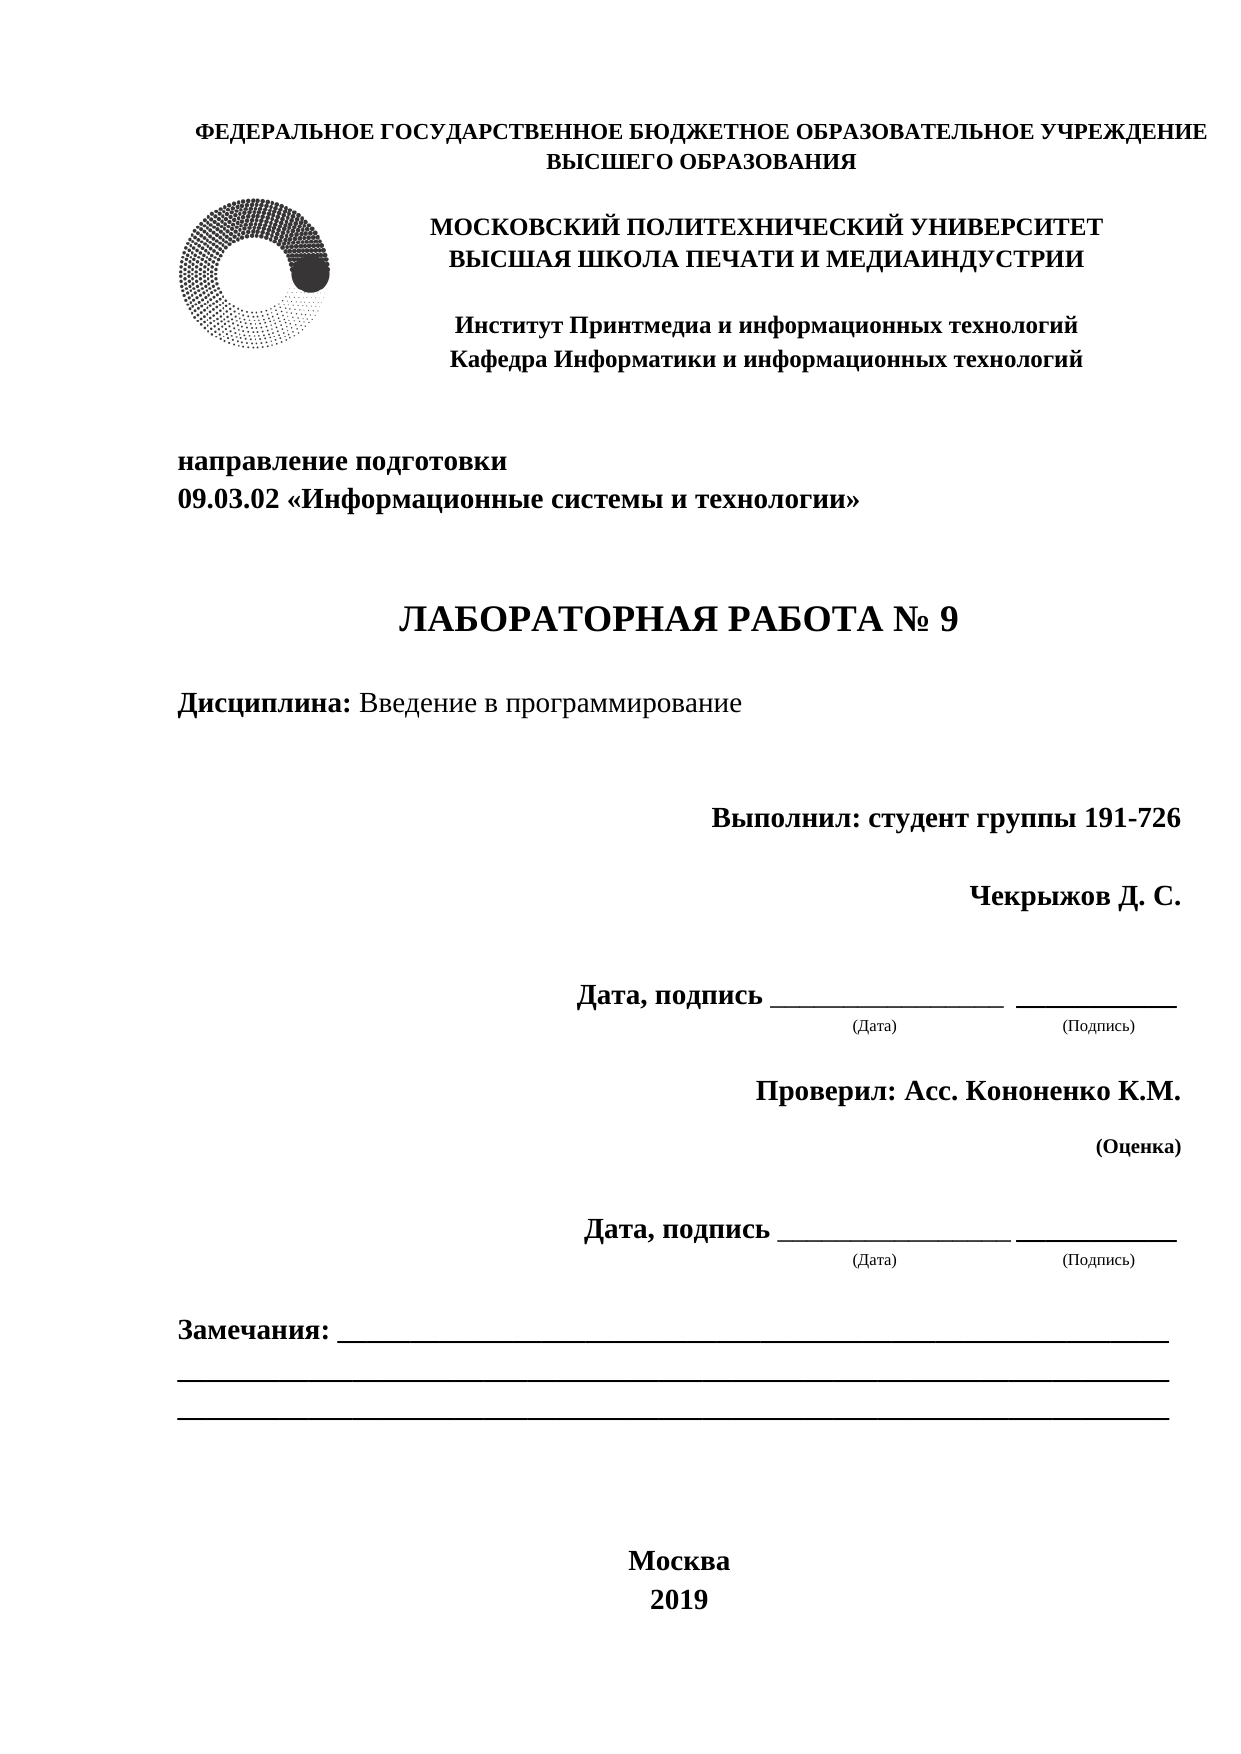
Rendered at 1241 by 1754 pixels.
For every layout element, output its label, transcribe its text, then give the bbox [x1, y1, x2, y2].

text 2019 [177, 1582, 1181, 1616]
text Замечания: _________________________________________________________ [177, 1312, 1181, 1346]
text ____________________________________________________________________ [177, 1351, 1181, 1384]
text Чекрыжов Д. С. [177, 878, 1181, 911]
text 09.03.02 «Информационные системы и технологии» [177, 481, 1181, 515]
text (Оценка) [177, 1134, 1181, 1158]
text направление подготовки [177, 443, 1181, 476]
text Дата, подпись ________________ ___________ [177, 1211, 1181, 1244]
text ВЫСШАЯ ШКОЛА ПЕЧАТИ И МЕДИАИНДУСТРИИ [333, 244, 1181, 273]
text МОСКОВСКИЙ ПОЛИТЕХНИЧЕСКИЙ УНИВЕРСИТЕТ [333, 212, 1181, 240]
picture [176, 195, 333, 349]
text Кафедра Информатики и информационных технологий [177, 344, 1181, 372]
text Москва [177, 1543, 1181, 1577]
text ФЕДЕРАЛЬНОЕ ГОСУДАРСТВЕННОЕ БЮДЖЕТНОЕ ОБРАЗОВАТЕЛЬНОЕ УЧРЕЖДЕНИЕ ВЫСШЕГО ОБРАЗОВАНИЯ [177, 118, 1226, 175]
text ЛАБОРАТОРНАЯ РАБОТА № 9 [177, 597, 1181, 640]
text Дисциплина: Введение в программирование [177, 685, 1181, 718]
text Выполнил: студент группы 191-726 [177, 801, 1181, 834]
text (Дата) (Подпись) [177, 1015, 1181, 1034]
text Дата, подпись ________________ ___________ [177, 977, 1181, 1010]
text Институт Принтмедиа и информационных технологий [333, 311, 1181, 339]
text ____________________________________________________________________ [177, 1389, 1181, 1423]
text (Дата) (Подпись) [177, 1249, 1181, 1269]
text Проверил: Асс. Кононенко К.М. [177, 1073, 1181, 1107]
